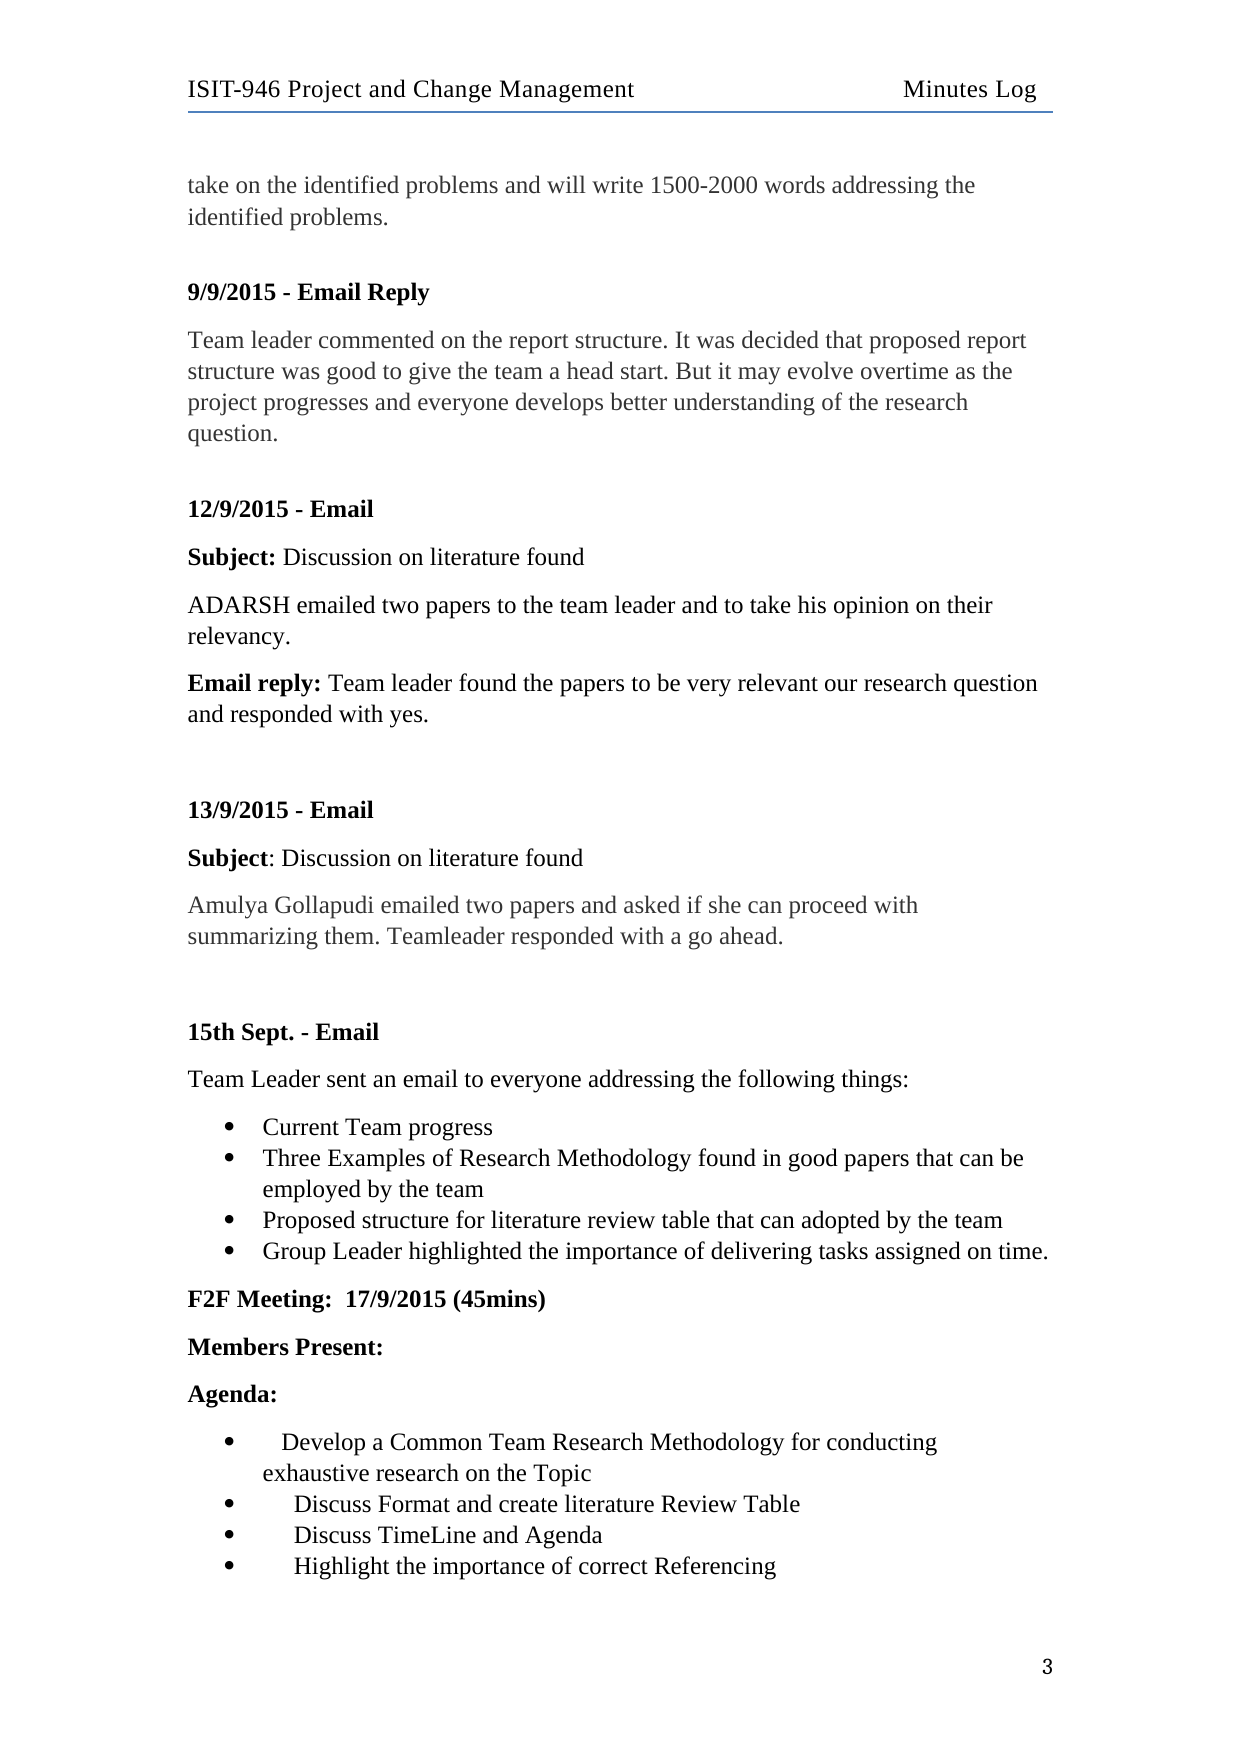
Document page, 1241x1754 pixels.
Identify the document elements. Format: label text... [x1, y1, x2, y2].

text Team leader commented on the report structure. It was decided that proposed report structure was good to give the team a head start. But it may evolve overtime as the project progresses and everyone develops better understanding of the research question. [187, 325, 1053, 476]
text 15th Sept. - Email [187, 1017, 1053, 1046]
text 13/9/2015 - Email [187, 795, 1053, 824]
list Current Team progress [225, 1112, 1053, 1141]
text Agenda: [187, 1379, 1053, 1408]
text Team Leader sent an email to everyone addressing the following things: [187, 1064, 1053, 1093]
text 12/9/2015 - Email [187, 494, 1053, 523]
text 9/9/2015 - Email Reply [187, 277, 1053, 306]
list Discuss Format and create literature Review Table [225, 1489, 1053, 1518]
text Amulya Gollapudi emailed two papers and asked if she can proceed with summarizing them. Teamleader responded with a go ahead. [187, 890, 1053, 950]
text Members Present: [187, 1332, 1053, 1361]
text F2F Meeting: 17/9/2015 (45mins) [187, 1284, 1053, 1313]
text Email reply: Team leader found the papers to be very relevant our research question and responded with yes. [187, 668, 1053, 728]
text ADARSH emailed two papers to the team leader and to take his opinion on their relevancy. [187, 590, 1053, 649]
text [187, 171, 1053, 259]
list Highlight the importance of correct Referencing [225, 1551, 1053, 1580]
list Three Examples of Research Methodology found in good papers that can be employed by the team [225, 1143, 1053, 1203]
list Develop a Common Team Research Methodology for conducting exhaustive research on the Topic [225, 1427, 1053, 1487]
list Discuss TimeLine and Agenda [225, 1520, 1053, 1549]
text Subject: Discussion on literature found [187, 542, 1053, 571]
text Subject: Discussion on literature found [187, 843, 1053, 871]
list Proposed structure for literature review table that can adopted by the team [225, 1205, 1053, 1234]
list Group Leader highlighted the importance of delivering tasks assigned on time. [225, 1236, 1053, 1265]
